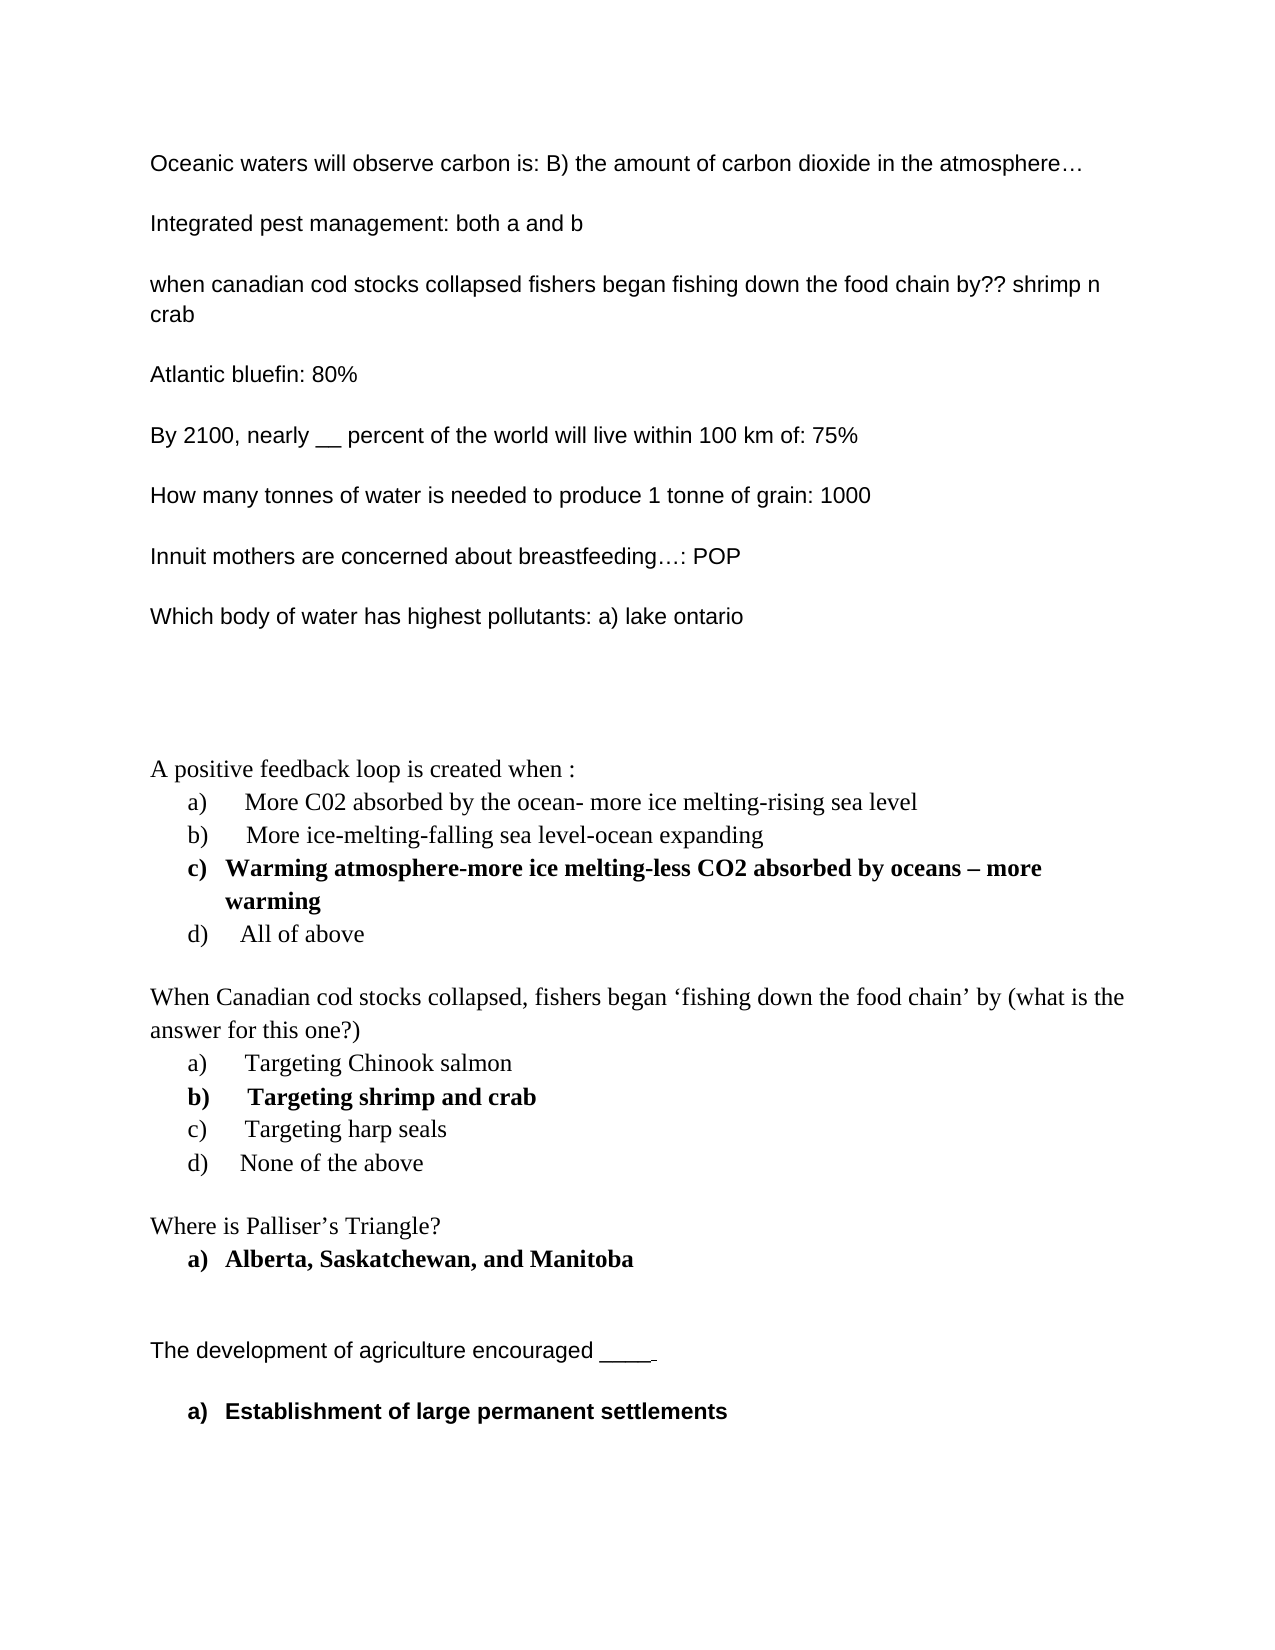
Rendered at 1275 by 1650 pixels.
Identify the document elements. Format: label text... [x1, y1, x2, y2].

text Which body of water has highest pollutants: a) lake ontario [150, 603, 1125, 629]
text Where is Palliser’s Triangle? [150, 1211, 1125, 1239]
text d) None of the above [187, 1148, 1125, 1176]
text d) All of above [187, 919, 1125, 948]
text The development of agriculture encouraged ____ [150, 1337, 1125, 1364]
text Integrated pest management: both a and b [150, 210, 1125, 237]
text a) Alberta, Saskatchewan, and Manitoba [187, 1244, 1125, 1273]
list Establishment of large permanent settlements [187, 1398, 1125, 1424]
text a) Targeting Chinook salmon [187, 1048, 1125, 1077]
text How many tonnes of water is needed to produce 1 tonne of grain: 1000 [150, 482, 1125, 509]
text c) Targeting harp seals [187, 1114, 1125, 1143]
text When Canadian cod stocks collapsed, fishers began ‘fishing down the food chain’ by (what is the answer for this one?) [150, 982, 1125, 1044]
text c) Warming atmosphere-more ice melting-less CO2 absorbed by oceans – more warming [187, 853, 1125, 915]
text By 2100, nearly __ percent of the world will live within 100 km of: 75% [150, 422, 1125, 448]
text Oceanic waters will observe carbon is: B) the amount of carbon dioxide in the atmosphere… [150, 150, 1125, 176]
text when canadian cod stocks collapsed fishers began fishing down the food chain by?? shrimp n crab [150, 271, 1125, 327]
text b) More ice-melting-falling sea level-ocean expanding [187, 820, 1125, 849]
text Innuit mothers are concerned about breastfeeding…: POP [150, 543, 1125, 569]
text A positive feedback loop is created when : [150, 754, 1125, 783]
text b) Targeting shrimp and crab [187, 1082, 1125, 1110]
text Atlantic bluefin: 80% [150, 361, 1125, 388]
text a) More C02 absorbed by the ocean- more ice melting-rising sea level [187, 787, 1125, 816]
